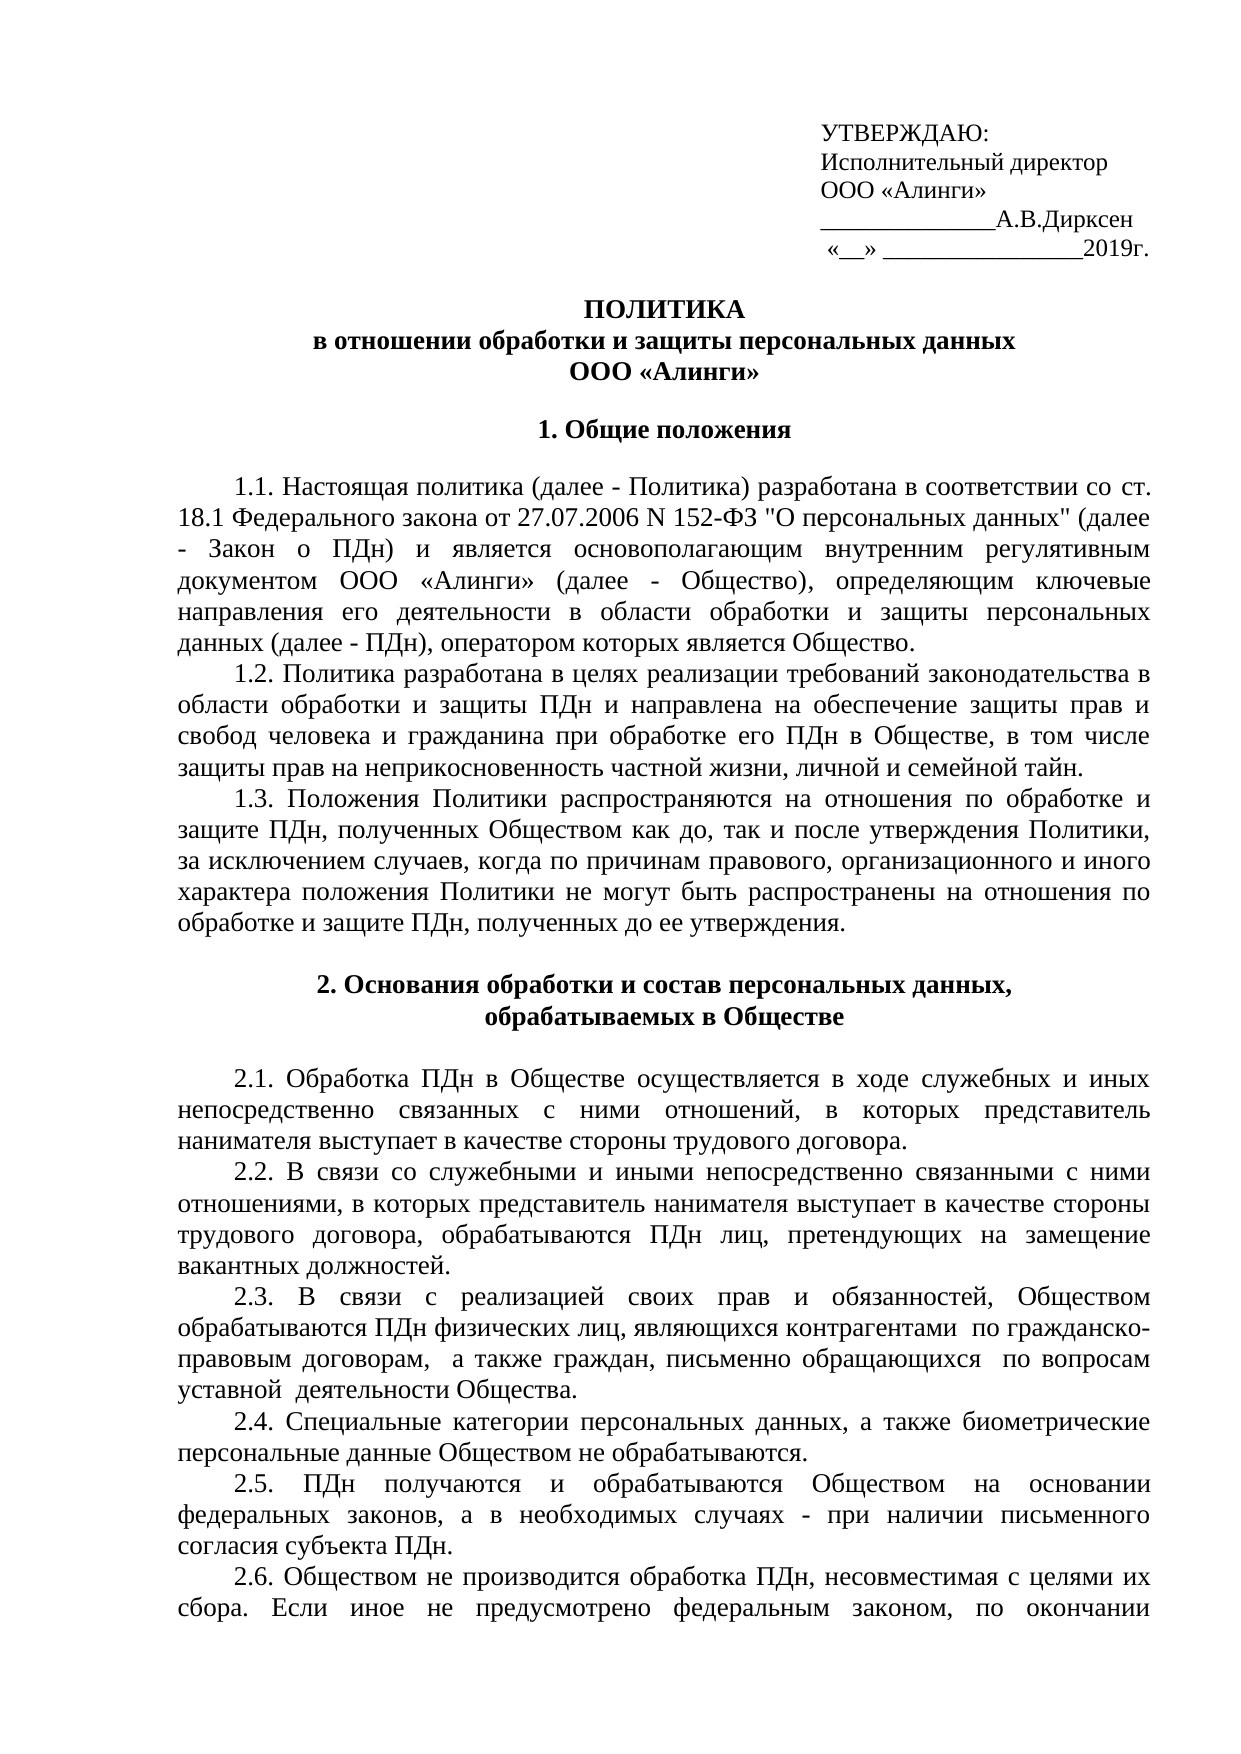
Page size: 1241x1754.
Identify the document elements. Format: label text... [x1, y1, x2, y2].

text 1.3. Положения Политики распространяются на отношения по обработке и защите ПДн, полученных Обществом как до, так и после утверждения Политики, за исключением случаев, когда по причинам правового, организационного и иного характера положения Политики не могут быть распространены на отношения по обработке и защите ПДн, полученных до ее утверждения. [177, 782, 1152, 937]
text 2.1. Обработка ПДн в Обществе осуществляется в ходе служебных и иных непосредственно связанных с ними отношений, в которых представитель нанимателя выступает в качестве стороны трудового договора. [177, 1062, 1152, 1156]
text 2.4. Специальные категории персональных данных, а также биометрические персональные данные Обществом не обрабатываются. [177, 1405, 1152, 1467]
text 2.3. В связи с реализацией своих прав и обязанностей, Обществом обрабатываются ПДн физических лиц, являющихся контрагентами по гражданско-правовым договорам, а также граждан, письменно обращающихся по вопросам уставной деятельности Общества. [177, 1280, 1152, 1405]
text Исполнительный директор [761, 147, 1167, 176]
title ПОЛИТИКА [177, 293, 1152, 324]
text обрабатываемых в Обществе [177, 1000, 1152, 1031]
text ______________А.В.Дирксен [761, 204, 1167, 233]
text 1. Общие положения [177, 413, 1152, 444]
title в отношении обработки и защиты персональных данных [177, 324, 1152, 355]
text 2.2. В связи со служебными и иными непосредственно связанными с ними отношениями, в которых представитель нанимателя выступает в качестве стороны трудового договора, обрабатываются ПДн лиц, претендующих на замещение вакантных должностей. [177, 1156, 1152, 1280]
text ООО «Алинги» [761, 176, 1167, 204]
text 2. Основания обработки и состав персональных данных, [177, 969, 1152, 1000]
text «__» ________________2019г. [761, 233, 1167, 262]
text 2.5. ПДн получаются и обрабатываются Обществом на основании федеральных законов, а в необходимых случаях - при наличии письменного согласия субъекта ПДн. [177, 1467, 1152, 1560]
text 1.2. Политика разработана в целях реализации требований законодательства в области обработки и защиты ПДн и направлена на обеспечение защиты прав и свобод человека и гражданина при обработке его ПДн в Обществе, в том числе защиты прав на неприкосновенность частной жизни, личной и семейной тайн. [177, 657, 1152, 782]
text 1.1. Настоящая политика (далее - Политика) разработана в соответствии со ст. 18.1 Федерального закона от 27.07.2006 N 152-ФЗ "О персональных данных" (далее - Закон о ПДн) и является основополагающим внутренним регулятивным документом ООО «Алинги» (далее - Общество), определяющим ключевые направления его деятельности в области обработки и защиты персональных данных (далее - ПДн), оператором которых является Общество. [177, 470, 1152, 657]
title ООО «Алинги» [177, 355, 1152, 386]
text УТВЕРЖДАЮ: [761, 118, 1167, 147]
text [177, 1560, 1152, 1623]
